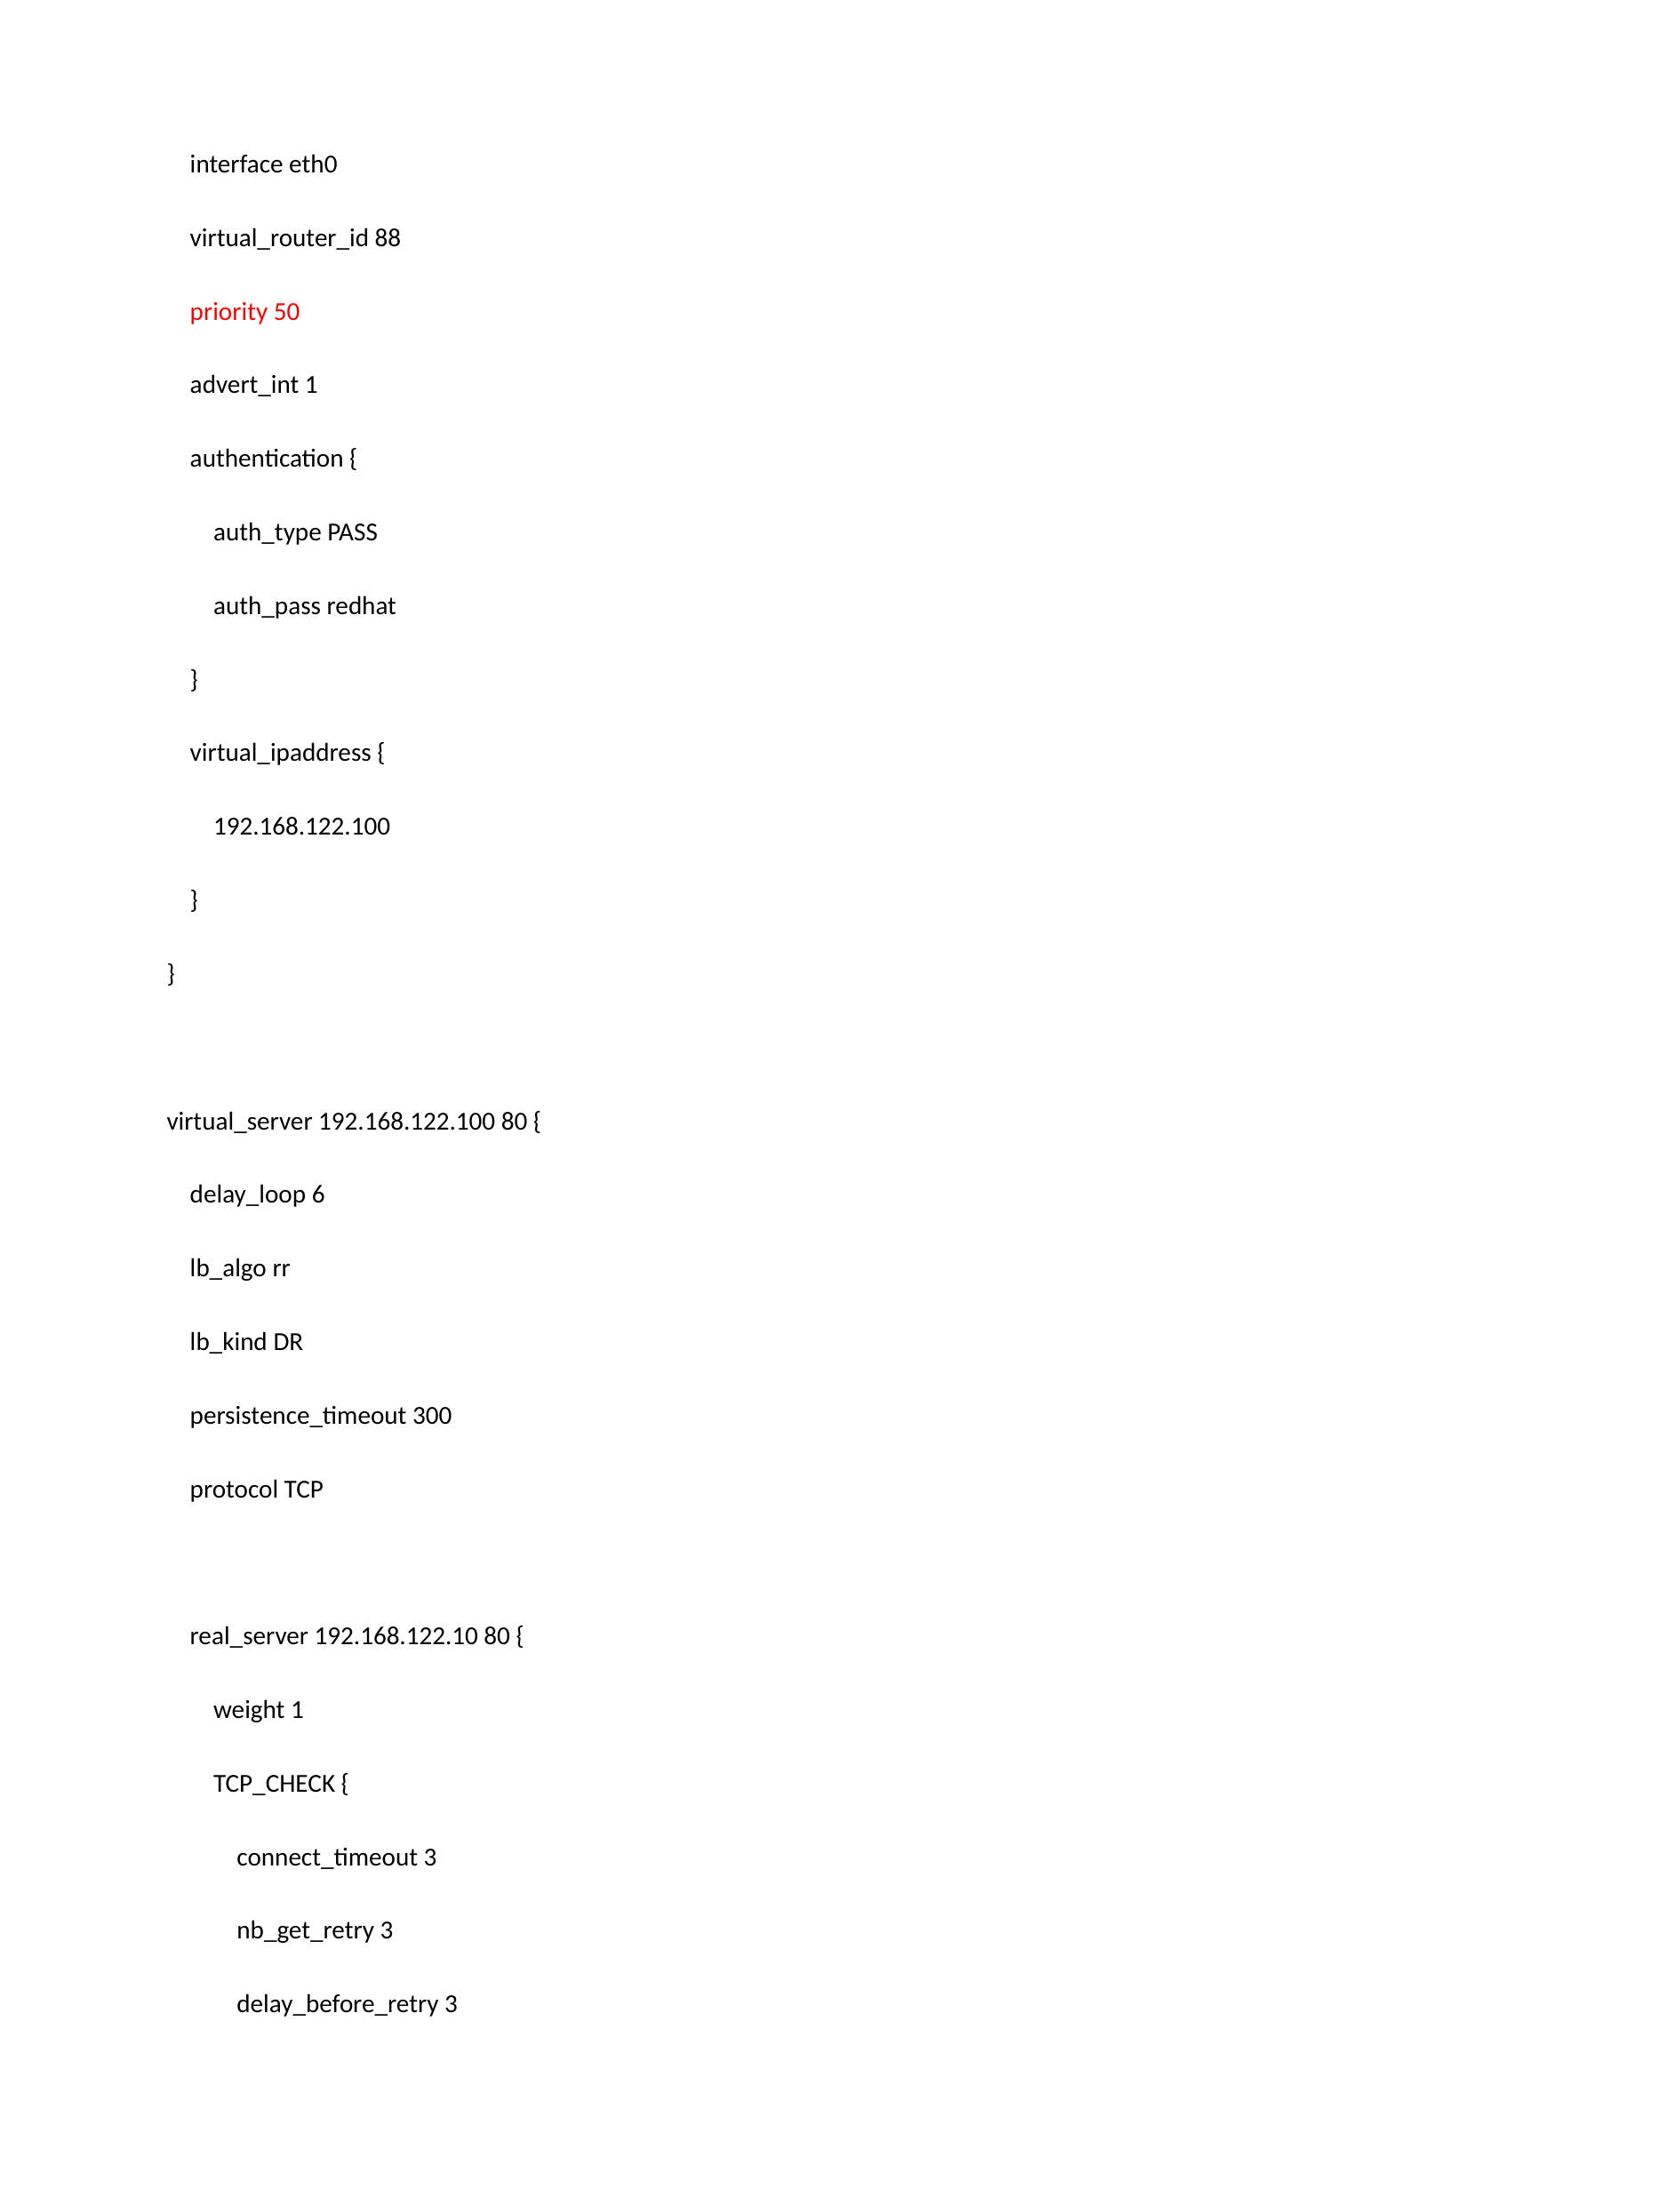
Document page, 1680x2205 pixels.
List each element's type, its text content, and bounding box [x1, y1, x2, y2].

text priority 50 [166, 282, 1514, 340]
text } [166, 944, 1514, 1002]
text virtual_router_id 88 [166, 208, 1514, 266]
text TCP_CHECK { [166, 1754, 1514, 1811]
text } [166, 650, 1514, 707]
text advert_int 1 [166, 356, 1514, 413]
text real_server 192.168.122.10 80 { [166, 1607, 1514, 1665]
text interface eth0 [166, 134, 1514, 192]
text delay_before_retry 3 [166, 1975, 1514, 2033]
text delay_loop 6 [166, 1165, 1514, 1223]
text lb_kind DR [166, 1312, 1514, 1370]
text persistence_timeout 300 [166, 1386, 1514, 1443]
text weight 1 [166, 1680, 1514, 1738]
text 192.168.122.100 [166, 797, 1514, 855]
text auth_type PASS [166, 502, 1514, 560]
text nb_get_retry 3 [166, 1901, 1514, 1959]
text virtual_server 192.168.122.100 80 { [166, 1091, 1514, 1149]
text authentication { [166, 429, 1514, 487]
text virtual_ipaddress { [166, 723, 1514, 781]
text lb_algo rr [166, 1238, 1514, 1296]
text } [166, 870, 1514, 928]
text auth_pass redhat [166, 576, 1514, 634]
text protocol TCP [166, 1459, 1514, 1517]
text connect_timeout 3 [166, 1827, 1514, 1885]
